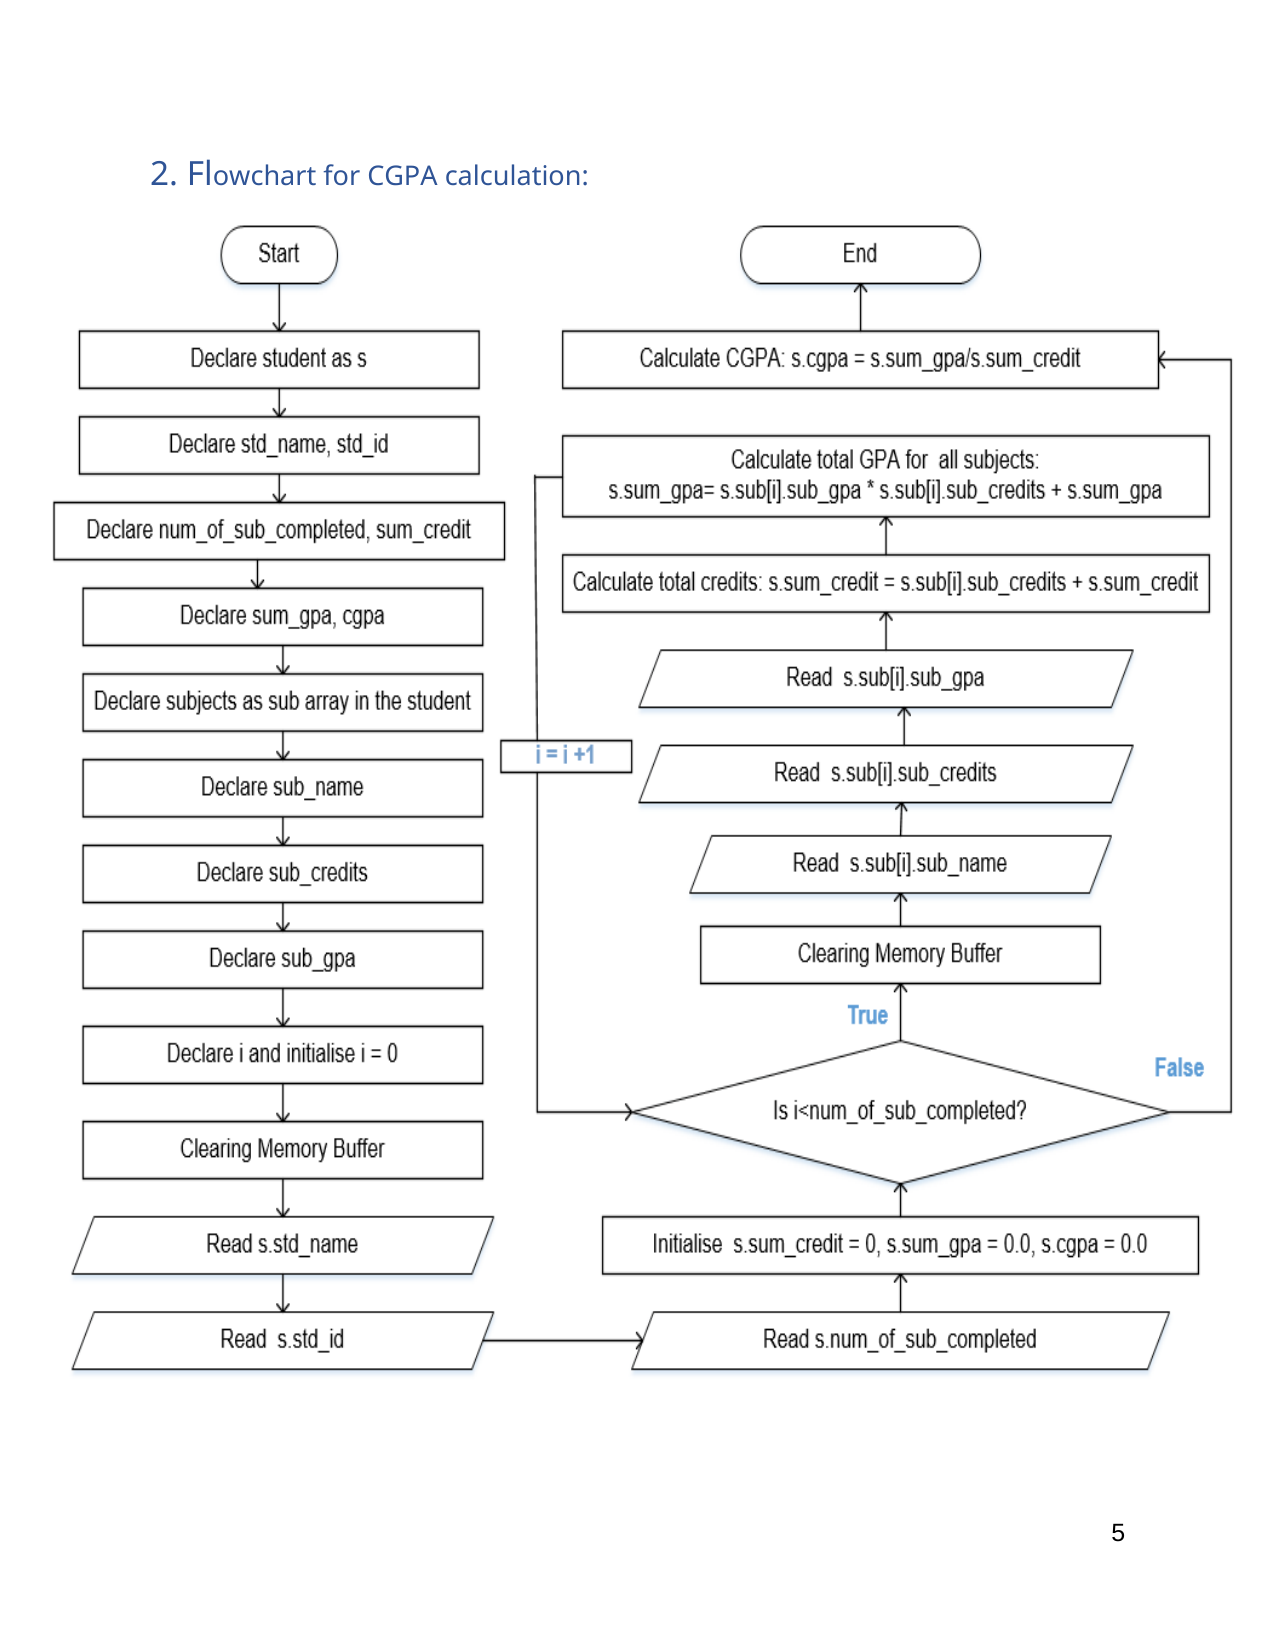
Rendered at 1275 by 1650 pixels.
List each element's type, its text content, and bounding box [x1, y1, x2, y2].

subtitle 2. Flowchart for CGPA calculation: [150, 150, 1125, 195]
picture [39, 211, 1242, 1379]
